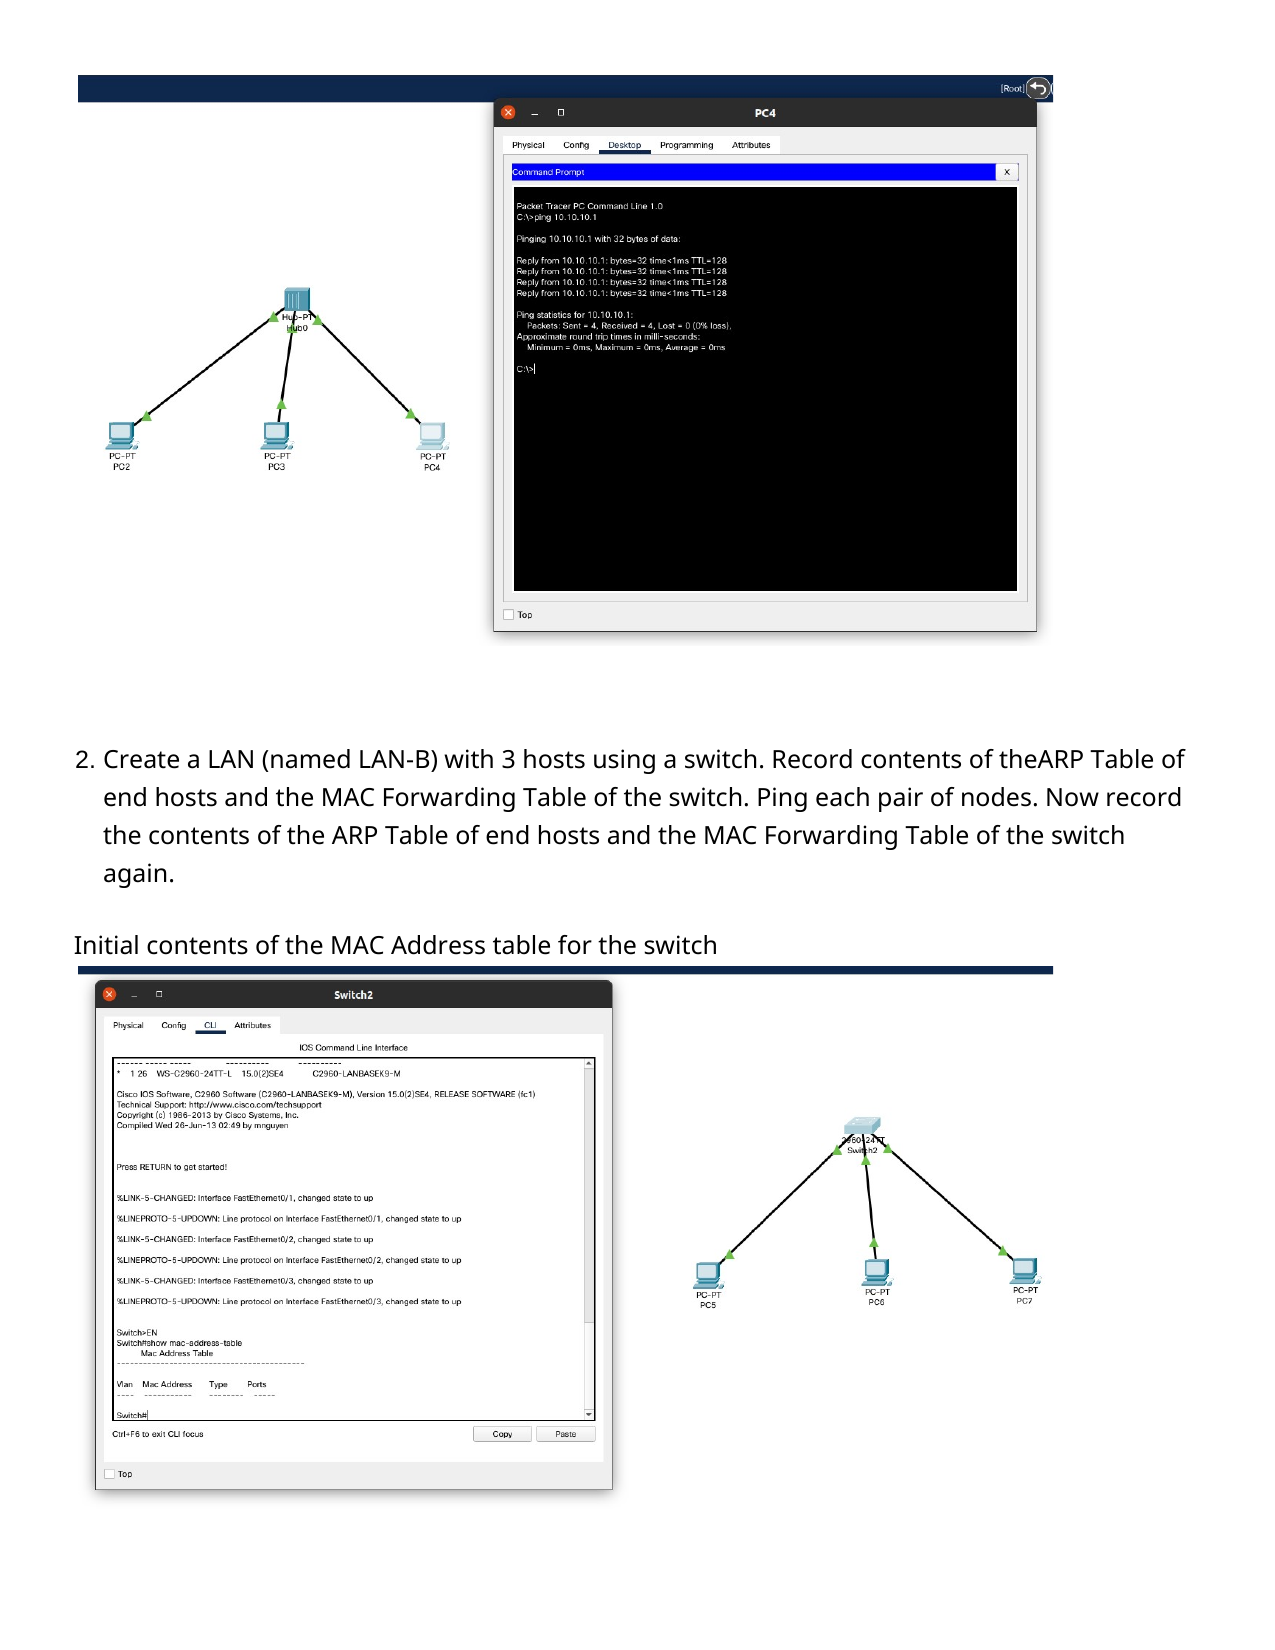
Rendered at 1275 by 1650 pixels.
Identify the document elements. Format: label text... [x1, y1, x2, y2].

picture [78, 75, 1054, 646]
list Create a LAN (named LAN-B) with 3 hosts using a switch. Record contents of theARP Table of end hosts and the MAC Forwarding Table of the switch. Ping each pair of nodes. Now record the contents of the ARP Table of end hosts and the MAC Forwarding Table of the switch again. [75, 741, 1200, 890]
text Initial contents of the MAC Address table for the switch [73, 927, 1200, 962]
picture [78, 966, 1054, 1509]
